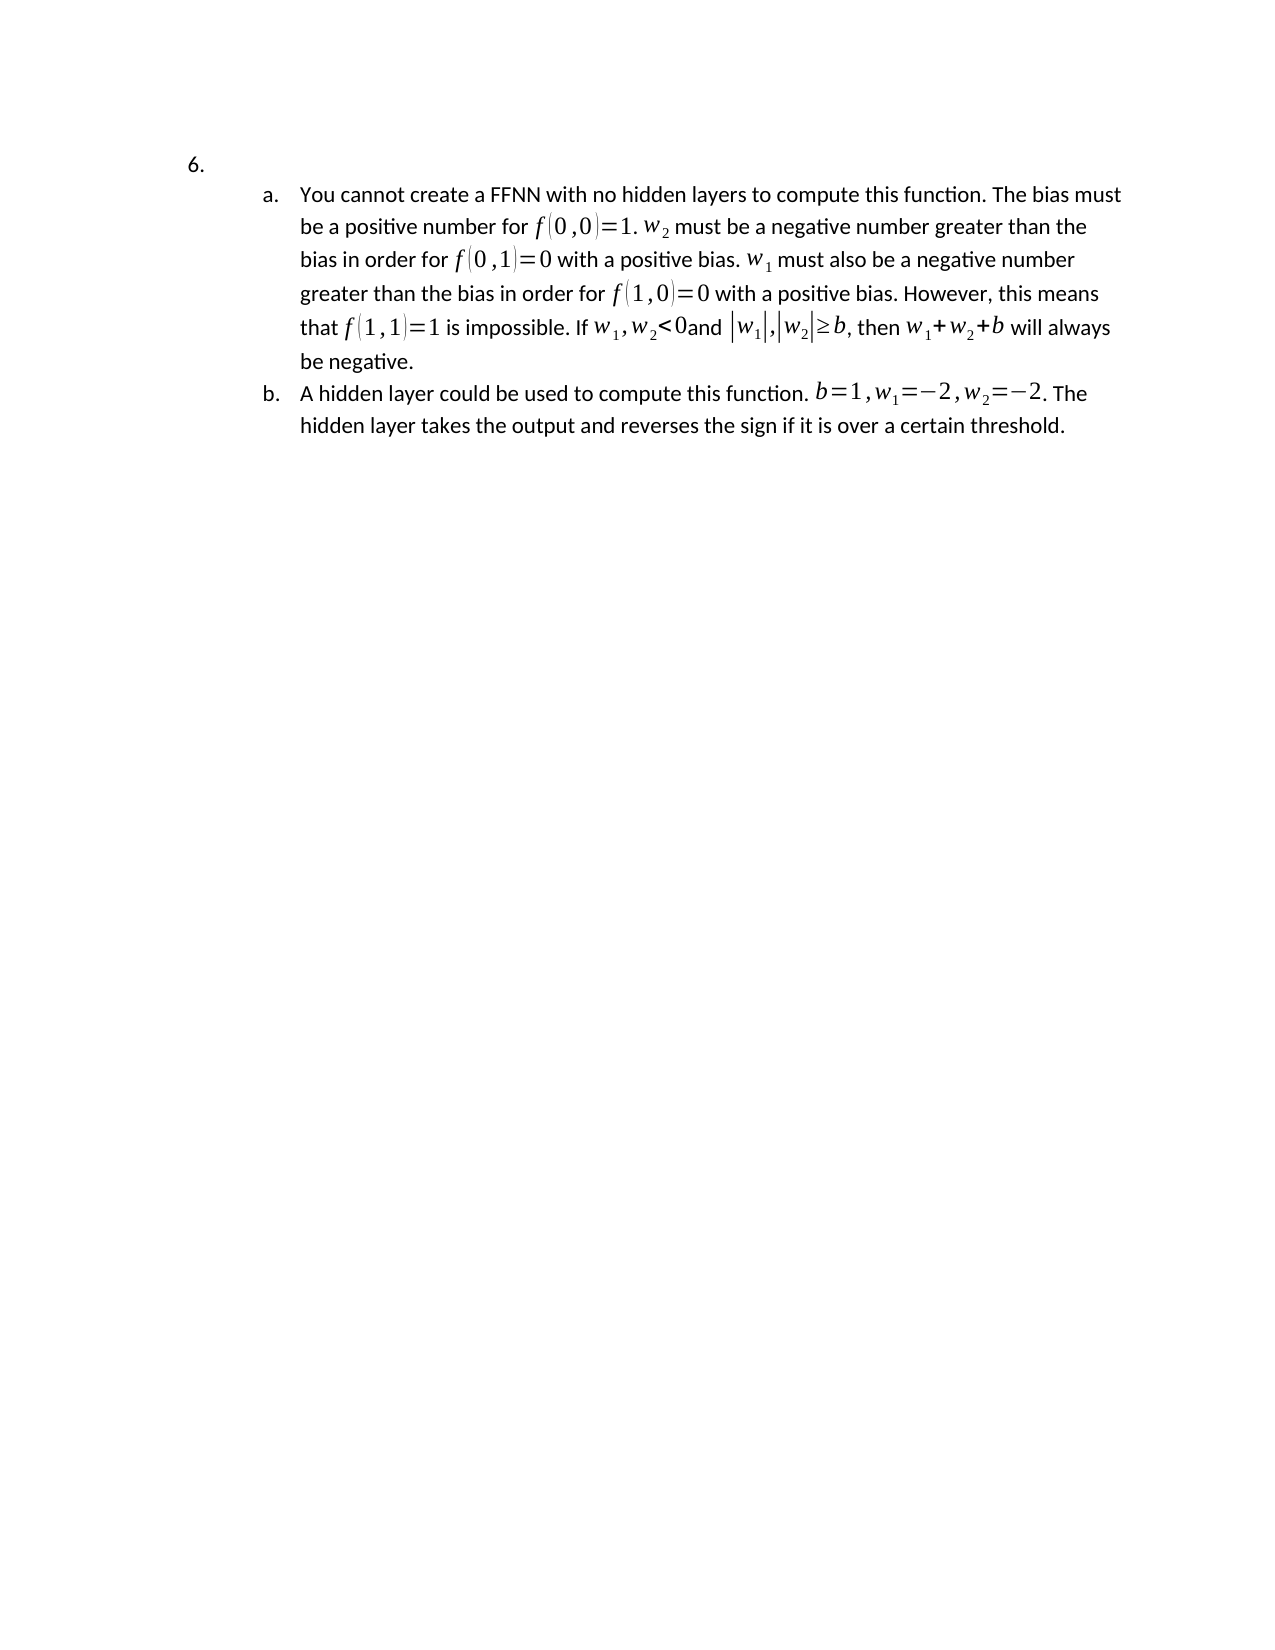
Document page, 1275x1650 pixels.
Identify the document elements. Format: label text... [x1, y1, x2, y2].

list A hidden layer could be used to compute this function. . The hidden layer takes the output and reverses the sign if it is over a certain threshold. [262, 377, 1125, 469]
list You cannot create a FFNN with no hidden layers to compute this function. The bias must be a positive number for . must be a negative number greater than the bias in order for with a positive bias. must also be a negative number greater than the bias in order for with a positive bias. However, this means that is impossible. If and , then will always be negative. [262, 180, 1125, 375]
